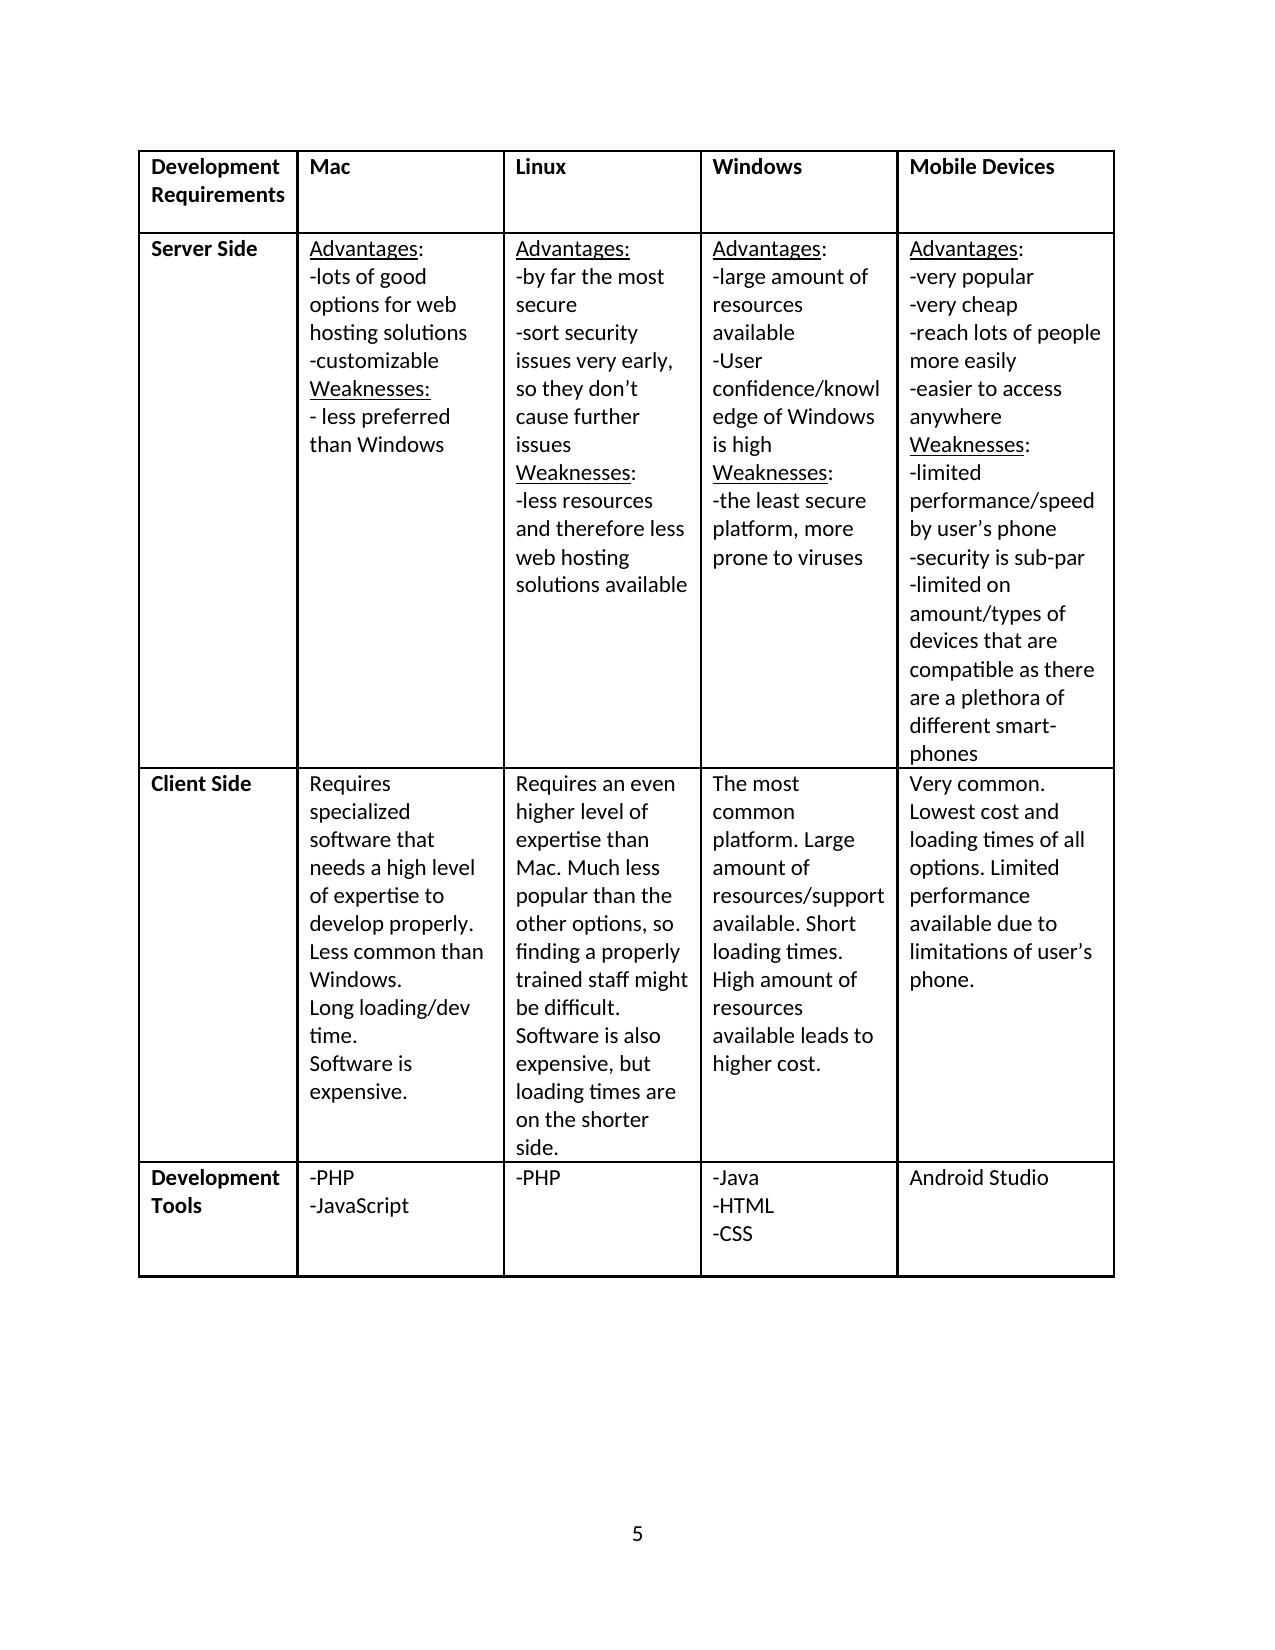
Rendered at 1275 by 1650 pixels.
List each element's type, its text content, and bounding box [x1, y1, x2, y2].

table_header Mobile Devices [899, 152, 1113, 232]
table_cell Requires specialized software that needs a high level of expertise to develop properly. Less common than Windows. Long loading/dev time. Software is expensive. [299, 769, 503, 1161]
table_cell Advantages: -very popular -very cheap -reach lots of people more easily -easier to access anywhere Weaknesses: -limited performance/speed by user’s phone -security is sub-par -limited on amount/types of devices that are compatible as there are a plethora of different smart-phones [899, 234, 1113, 767]
table_cell -PHP -JavaScript [299, 1163, 503, 1275]
table_cell Advantages: -lots of good options for web hosting solutions -customizable Weaknesses: - less preferred than Windows [299, 234, 503, 767]
table_cell Requires an even higher level of expertise than Mac. Much less popular than the other options, so finding a properly trained staff might be difficult. Software is also expensive, but loading times are on the shorter side. [505, 769, 700, 1161]
table_cell Client Side [140, 769, 296, 1161]
table_cell Server Side [140, 234, 296, 767]
table_cell Advantages: -large amount of resources available -User confidence/knowledge of Windows is high Weaknesses: -the least secure platform, more prone to viruses [702, 234, 896, 767]
table_header Windows [702, 152, 896, 232]
table_cell Very common. Lowest cost and loading times of all options. Limited performance available due to limitations of user’s phone. [899, 769, 1113, 1161]
table_cell Advantages: -by far the most secure -sort security issues very early, so they don’t cause further issues Weaknesses: -less resources and therefore less web hosting solutions available [505, 234, 700, 767]
table_cell -PHP [505, 1163, 700, 1275]
table_cell Android Studio [899, 1163, 1113, 1275]
table_cell The most common platform. Large amount of resources/support available. Short loading times. High amount of resources available leads to higher cost. [702, 769, 896, 1161]
table_header Development Requirements [140, 152, 296, 232]
table_header Linux [505, 152, 700, 232]
table_cell Development Tools [140, 1163, 296, 1275]
table_header Mac [299, 152, 503, 232]
table_cell -Java -HTML -CSS [702, 1163, 896, 1275]
